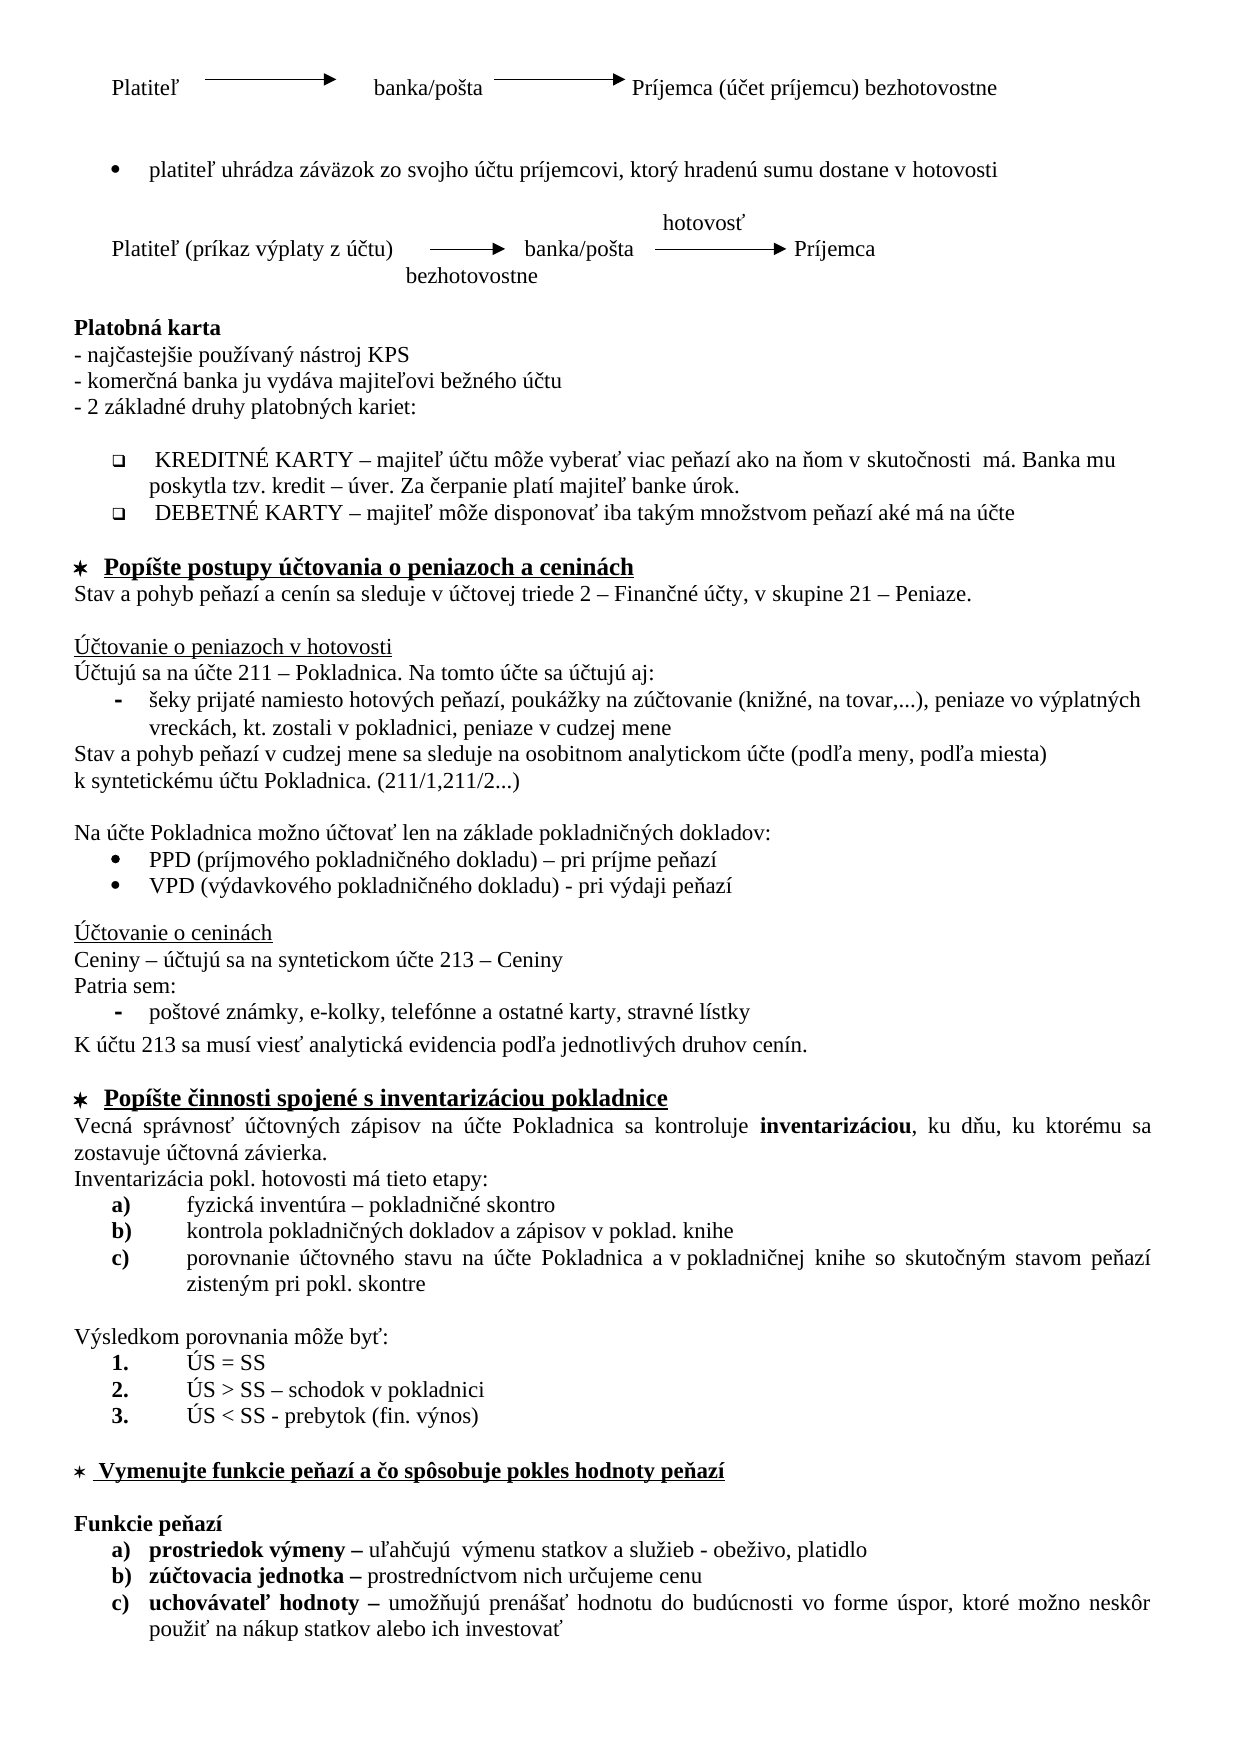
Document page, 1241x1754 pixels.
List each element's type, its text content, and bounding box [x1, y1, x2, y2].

text - 2 základné druhy platobných kariet: [74, 393, 1152, 420]
text - najčastejšie používaný nástroj KPS [74, 341, 1152, 367]
text Patria sem: [74, 972, 1152, 998]
text Vecná správnosť účtovných zápisov na účte Pokladnica sa kontroluje inventarizáciou, ku dňu, ku ktorému sa zostavuje účtovná závierka. [74, 1112, 1152, 1165]
list KREDITNÉ KARTY – majiteľ účtu môže vyberať viac peňazí ako na ňom v skutočnosti má. Banka mu poskytla tzv. kredit – úver. Za čerpanie platí majiteľ banke úrok. [111, 446, 1152, 499]
list kontrola pokladničných dokladov a zápisov v poklad. knihe [111, 1218, 1152, 1244]
list Popíšte činnosti spojené s inventarizáciou pokladnice [74, 1083, 1152, 1112]
list ÚS = SS [111, 1349, 1152, 1376]
list K účtu 213 sa musí viesť analytická evidencia podľa jednotlivých druhov cenín. [74, 1031, 1152, 1057]
text hotovosť [74, 209, 1152, 235]
text Stav a pohyb peňazí v cudzej mene sa sleduje na osobitnom analytickom účte (podľa meny, podľa miesta) k syntetickému účtu Pokladnica. (211/1,211/2...) [74, 740, 1152, 793]
list platiteľ uhrádza záväzok zo svojho účtu príjemcovi, ktorý hradenú sumu dostane v hotovosti [111, 156, 1152, 183]
list ÚS ˃ SS – schodok v pokladnici [111, 1376, 1152, 1402]
list DEBETNÉ KARTY – majiteľ môže disponovať iba takým množstvom peňazí aké má na účte [111, 499, 1152, 525]
text - komerčná banka ju vydáva majiteľovi bežného účtu [74, 367, 1152, 393]
text Inventarizácia pokl. hotovosti má tieto etapy: [74, 1165, 1152, 1191]
text Stav a pohyb peňazí a cenín sa sleduje v účtovej triede 2 – Finančné účty, v skupine 21 – Peniaze. [74, 580, 1152, 607]
list PPD (príjmového pokladničného dokladu) – pri príjme peňazí [111, 846, 1152, 872]
list zúčtovacia jednotka – prostredníctvom nich určujeme cenu [111, 1563, 1152, 1589]
list prostriedok výmeny – uľahčujú výmenu statkov a služieb - obeživo, platidlo [111, 1536, 1152, 1563]
list VPD (výdavkového pokladničného dokladu) - pri výdaji peňazí [111, 872, 1152, 898]
list Popíšte postupy účtovania o peniazoch a ceninách [74, 552, 1152, 580]
text bezhotovostne [74, 262, 1152, 288]
list ÚS ˂ SS - prebytok (fin. výnos) [111, 1402, 1152, 1428]
text Účtovanie o peniazoch v hotovosti [74, 633, 1152, 659]
text Platiteľ (príkaz výplaty z účtu) banka/pošta Príjemca [111, 235, 1152, 262]
text Ceniny – účtujú sa na syntetickom účte 213 – Ceniny [74, 946, 1152, 972]
list šeky prijaté namiesto hotových peňazí, poukážky na zúčtovanie (knižné, na tovar,...), peniaze vo výplatných vreckách, kt. zostali v pokladnici, peniaze v cudzej mene [111, 686, 1152, 740]
list porovnanie účtovného stavu na účte Pokladnica a v pokladničnej knihe so skutočným stavom peňazí zisteným pri pokl. skontre [111, 1244, 1152, 1297]
subtitle Vymenujte funkcie peňazí a čo spôsobuje pokles hodnoty peňazí [74, 1457, 1152, 1483]
subtitle Platobná karta [74, 314, 1152, 341]
list fyzická inventúra – pokladničné skontro [111, 1191, 1152, 1218]
text Účtujú sa na účte 211 – Pokladnica. Na tomto účte sa účtujú aj: [74, 659, 1152, 686]
list poštové známky, e-kolky, telefónne a ostatné karty, stravné lístky [111, 998, 1152, 1027]
list uchovávateľ hodnoty – umožňujú prenášať hodnotu do budúcnosti vo forme úspor, ktoré možno neskôr použiť na nákup statkov alebo ich investovať [111, 1589, 1152, 1642]
text Výsledkom porovnania môže byť: [74, 1323, 1152, 1349]
text Platiteľ banka/pošta Príjemca (účet príjemcu) bezhotovostne [111, 74, 1152, 100]
text Účtovanie o ceninách [74, 919, 1152, 946]
subtitle Funkcie peňazí [74, 1510, 1152, 1536]
text Na účte Pokladnica možno účtovať len na základe pokladničných dokladov: [74, 819, 1152, 846]
